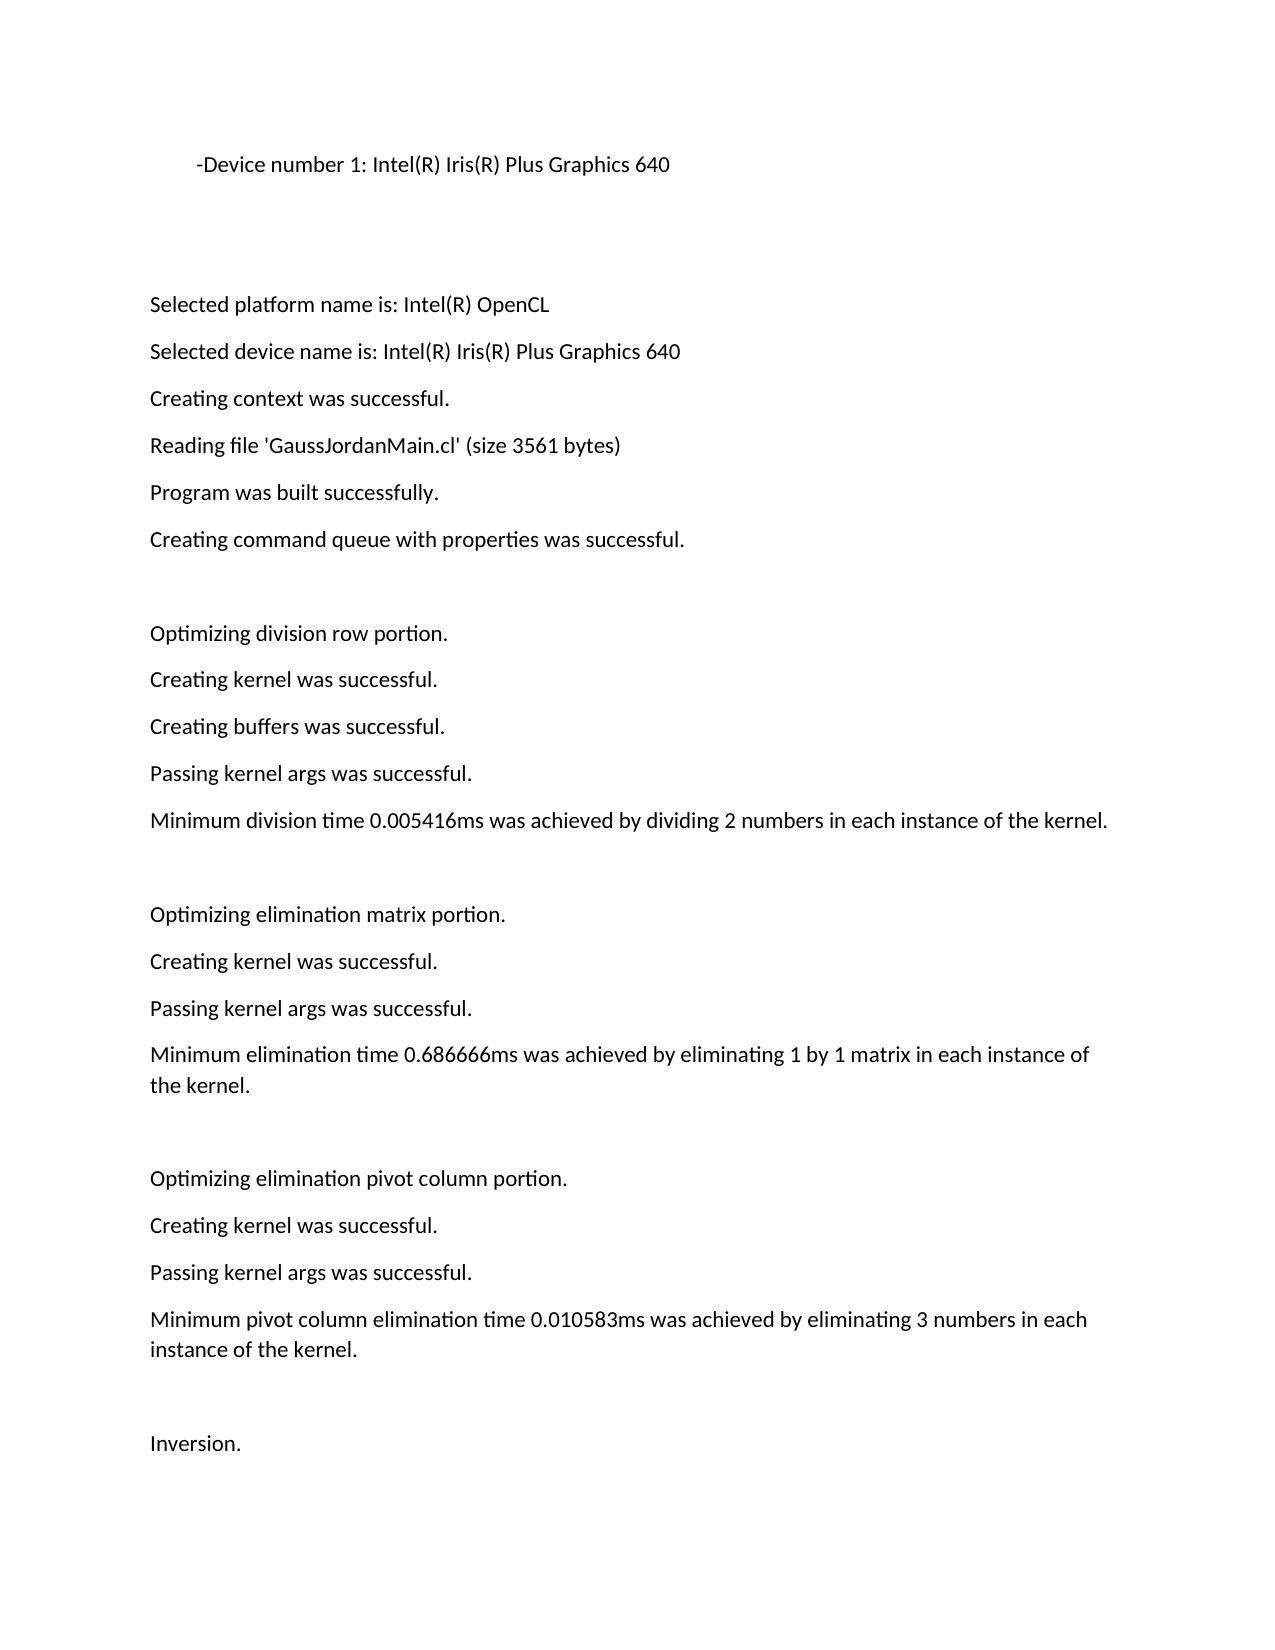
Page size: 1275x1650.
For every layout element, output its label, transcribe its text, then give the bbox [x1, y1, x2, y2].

text Creating kernel was successful. [150, 947, 1125, 975]
text Passing kernel args was successful. [150, 759, 1125, 787]
text Optimizing elimination matrix portion. [150, 900, 1125, 928]
text Selected platform name is: Intel(R) OpenCL [150, 291, 1125, 319]
text Minimum elimination time 0.686666ms was achieved by eliminating 1 by 1 matrix in each instance of the kernel. [150, 1041, 1125, 1099]
text Inversion. [150, 1429, 1125, 1457]
text Minimum division time 0.005416ms was achieved by dividing 2 numbers in each instance of the kernel. [150, 806, 1125, 834]
text Creating kernel was successful. [150, 1211, 1125, 1239]
text Passing kernel args was successful. [150, 1258, 1125, 1286]
text Minimum pivot column elimination time 0.010583ms was achieved by eliminating 3 numbers in each instance of the kernel. [150, 1305, 1125, 1363]
text Creating command queue with properties was successful. [150, 525, 1125, 553]
text Program was built successfully. [150, 478, 1125, 506]
text Reading file 'GaussJordanMain.cl' (size 3561 bytes) [150, 431, 1125, 459]
text Optimizing elimination pivot column portion. [150, 1164, 1125, 1193]
text Optimizing division row portion. [150, 619, 1125, 647]
text Creating buffers was successful. [150, 712, 1125, 741]
text Selected device name is: Intel(R) Iris(R) Plus Graphics 640 [150, 337, 1125, 366]
text Creating context was successful. [150, 384, 1125, 412]
text Creating kernel was successful. [150, 666, 1125, 694]
text Passing kernel args was successful. [150, 994, 1125, 1022]
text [150, 150, 1125, 178]
